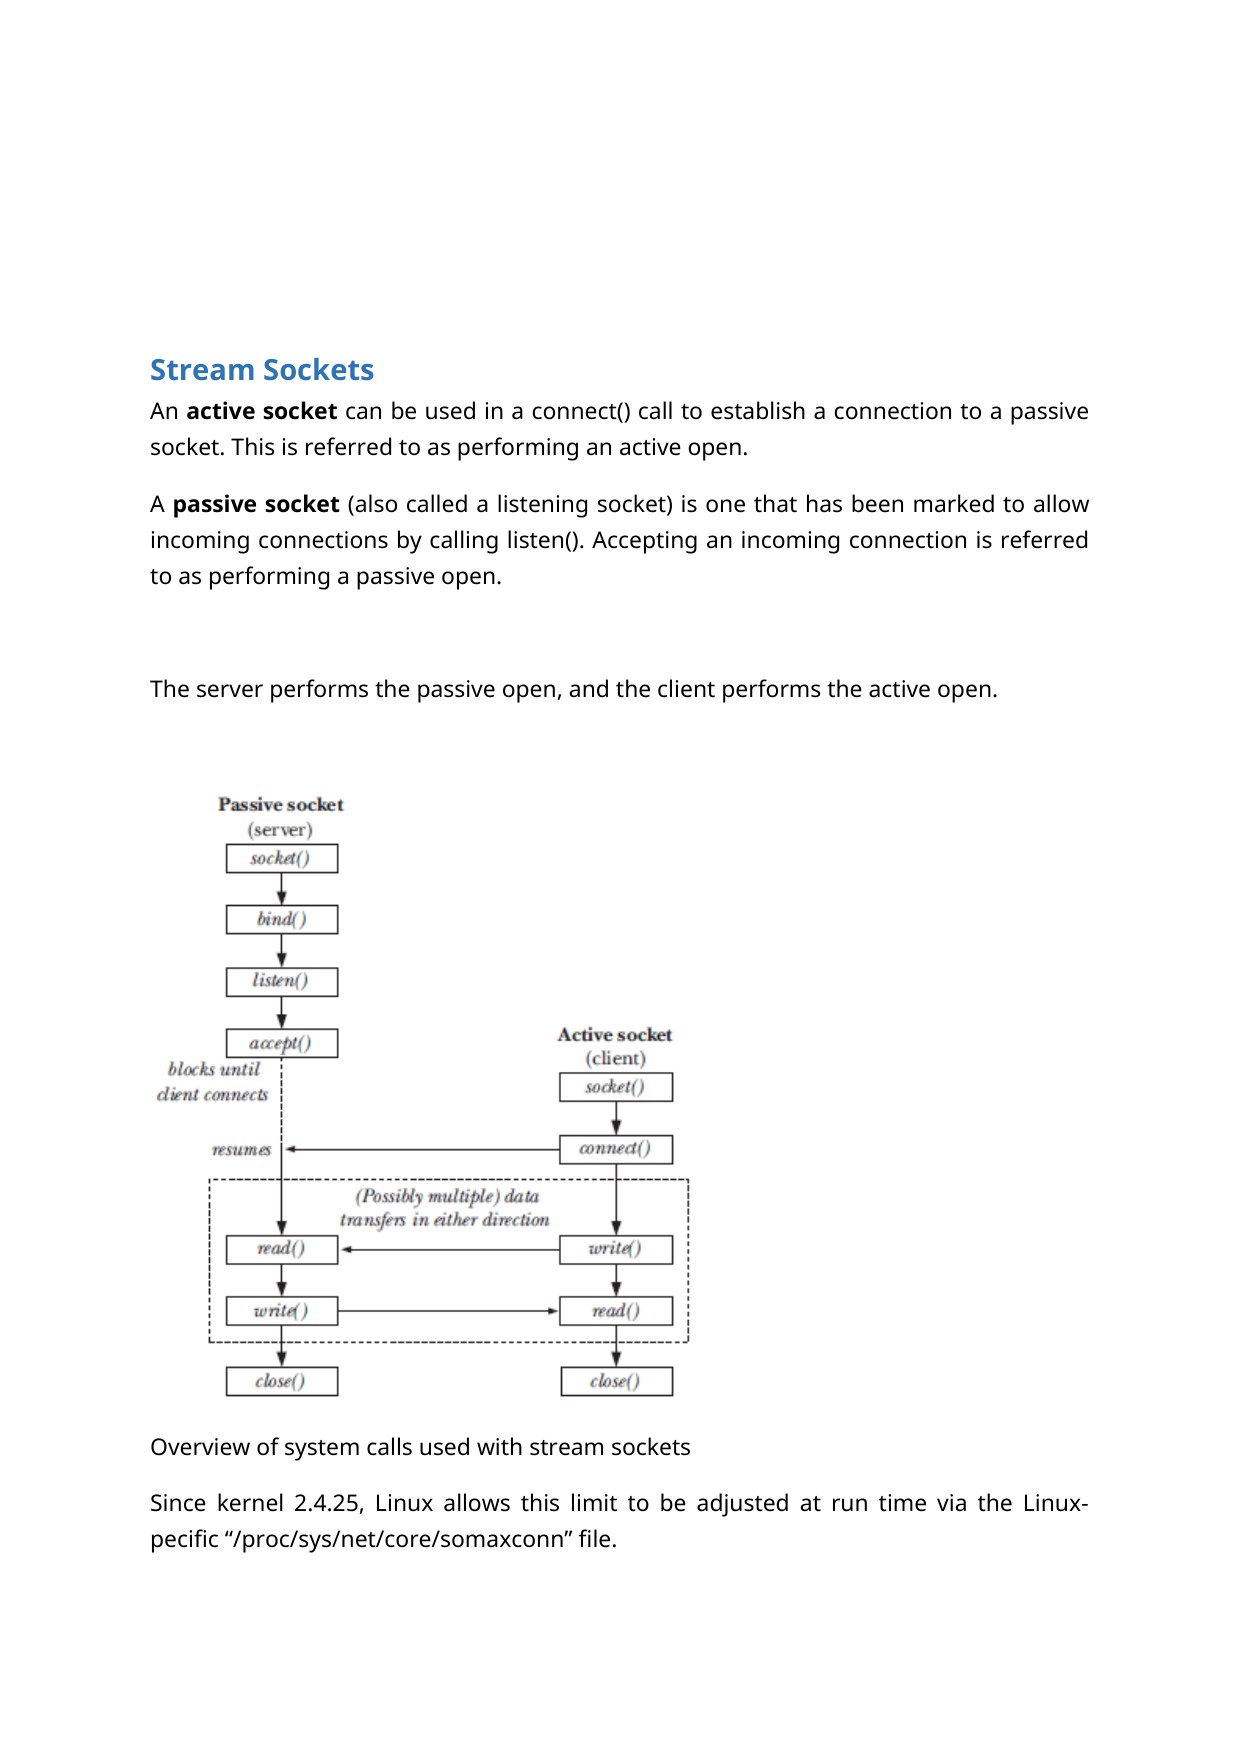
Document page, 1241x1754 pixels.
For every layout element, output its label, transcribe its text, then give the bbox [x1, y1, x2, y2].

text Overview of system calls used with stream sockets [150, 1431, 1090, 1462]
text An active socket can be used in a connect() call to establish a connection to a passive socket. This is referred to as performing an active open. [150, 395, 1090, 462]
text Since kernel 2.4.25, Linux allows this limit to be adjusted at run time via the Linux-pecific “/proc/sys/net/core/somaxconn” file. [150, 1487, 1090, 1554]
picture [150, 786, 704, 1406]
text The server performs the passive open, and the client performs the active open. [150, 673, 1090, 704]
text A passive socket (also called a listening socket) is one that has been marked to allow incoming connections by calling listen(). Accepting an incoming connection is referred to as performing a passive open. [150, 488, 1090, 591]
subtitle Stream Sockets [150, 349, 1090, 389]
